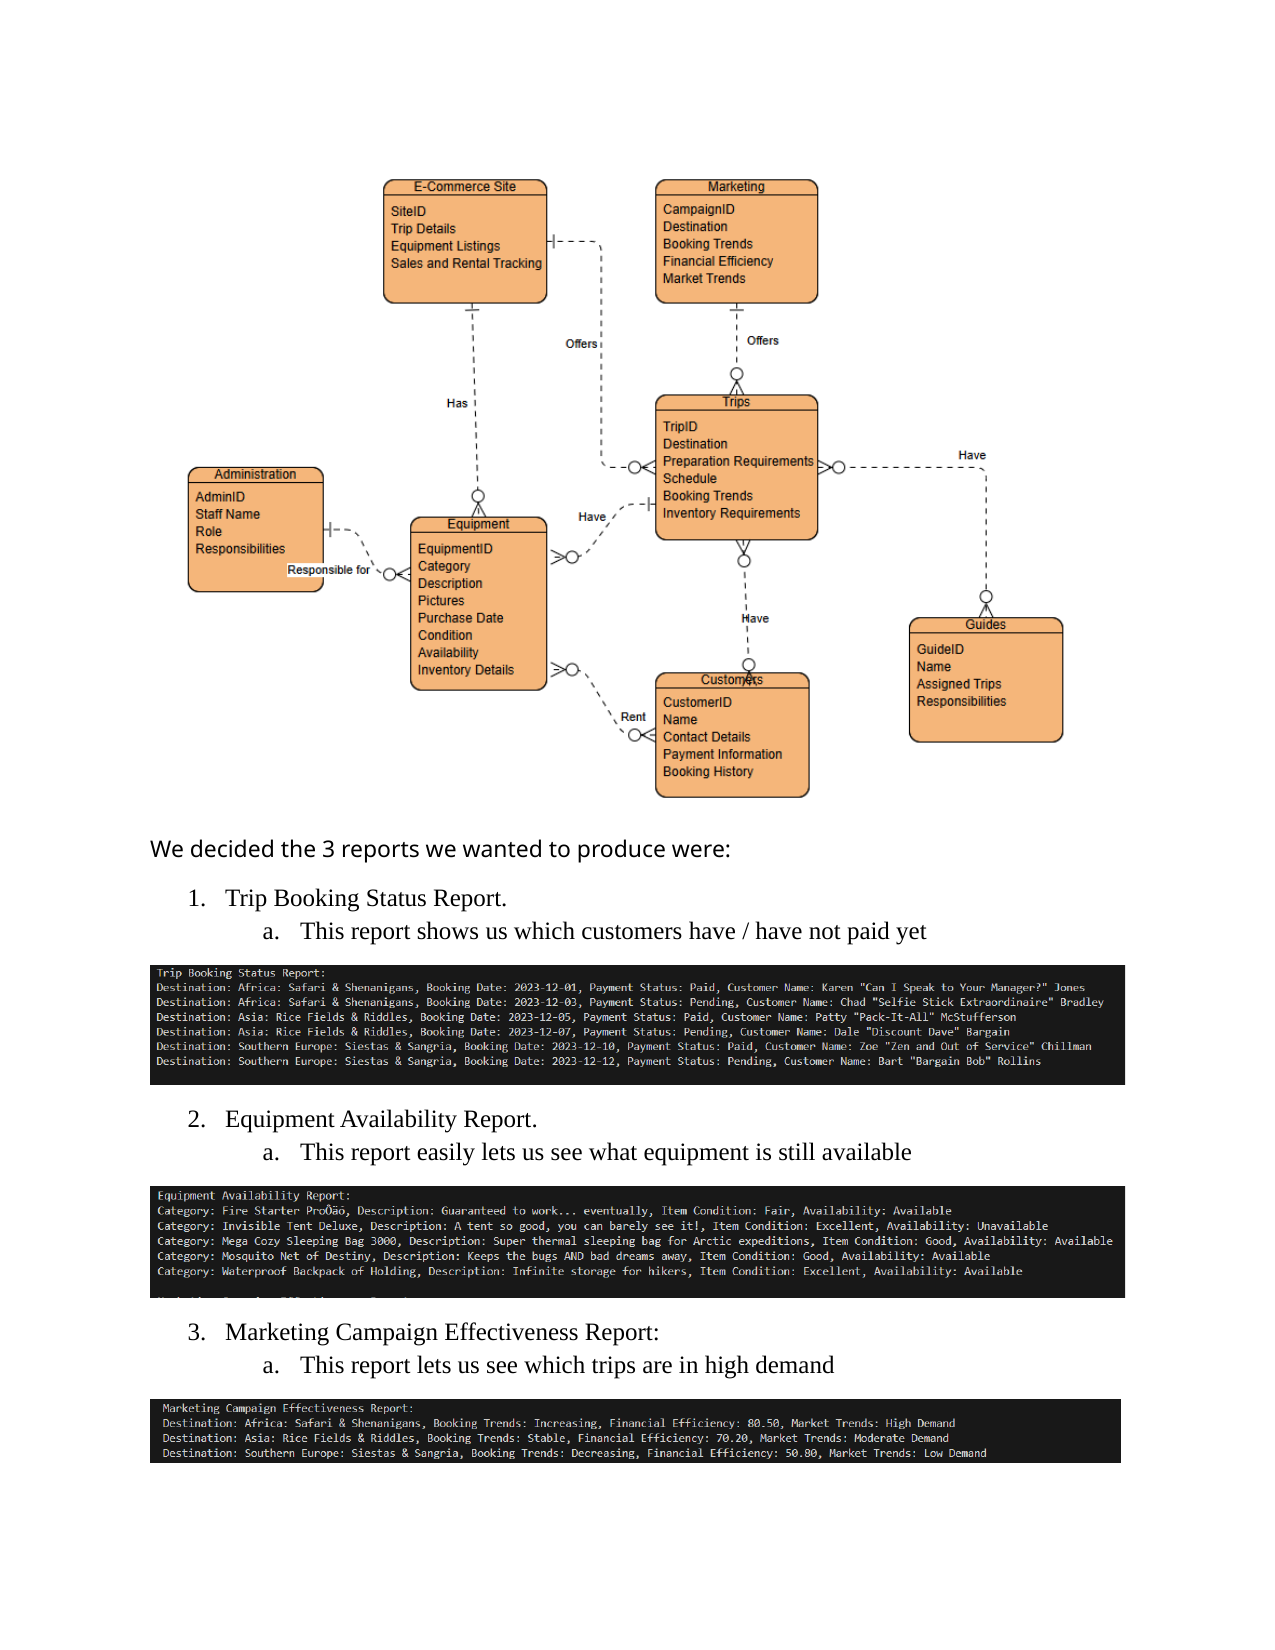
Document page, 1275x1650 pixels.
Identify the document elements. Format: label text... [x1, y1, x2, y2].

picture [150, 1186, 1125, 1298]
list Marketing Campaign Effectiveness Report: [187, 1317, 1125, 1346]
picture [150, 965, 1125, 1085]
picture [150, 150, 1125, 814]
picture [150, 1399, 1121, 1463]
list Equipment Availability Report. [187, 1104, 1125, 1133]
list This report easily lets us see what equipment is still available [262, 1137, 1125, 1166]
text We decided the 3 reports we wanted to produce were: [150, 832, 1125, 864]
list Trip Booking Status Report. [187, 883, 1125, 912]
list This report shows us which customers have / have not paid yet [262, 916, 1125, 945]
list This report lets us see which trips are in high demand [262, 1350, 1125, 1378]
